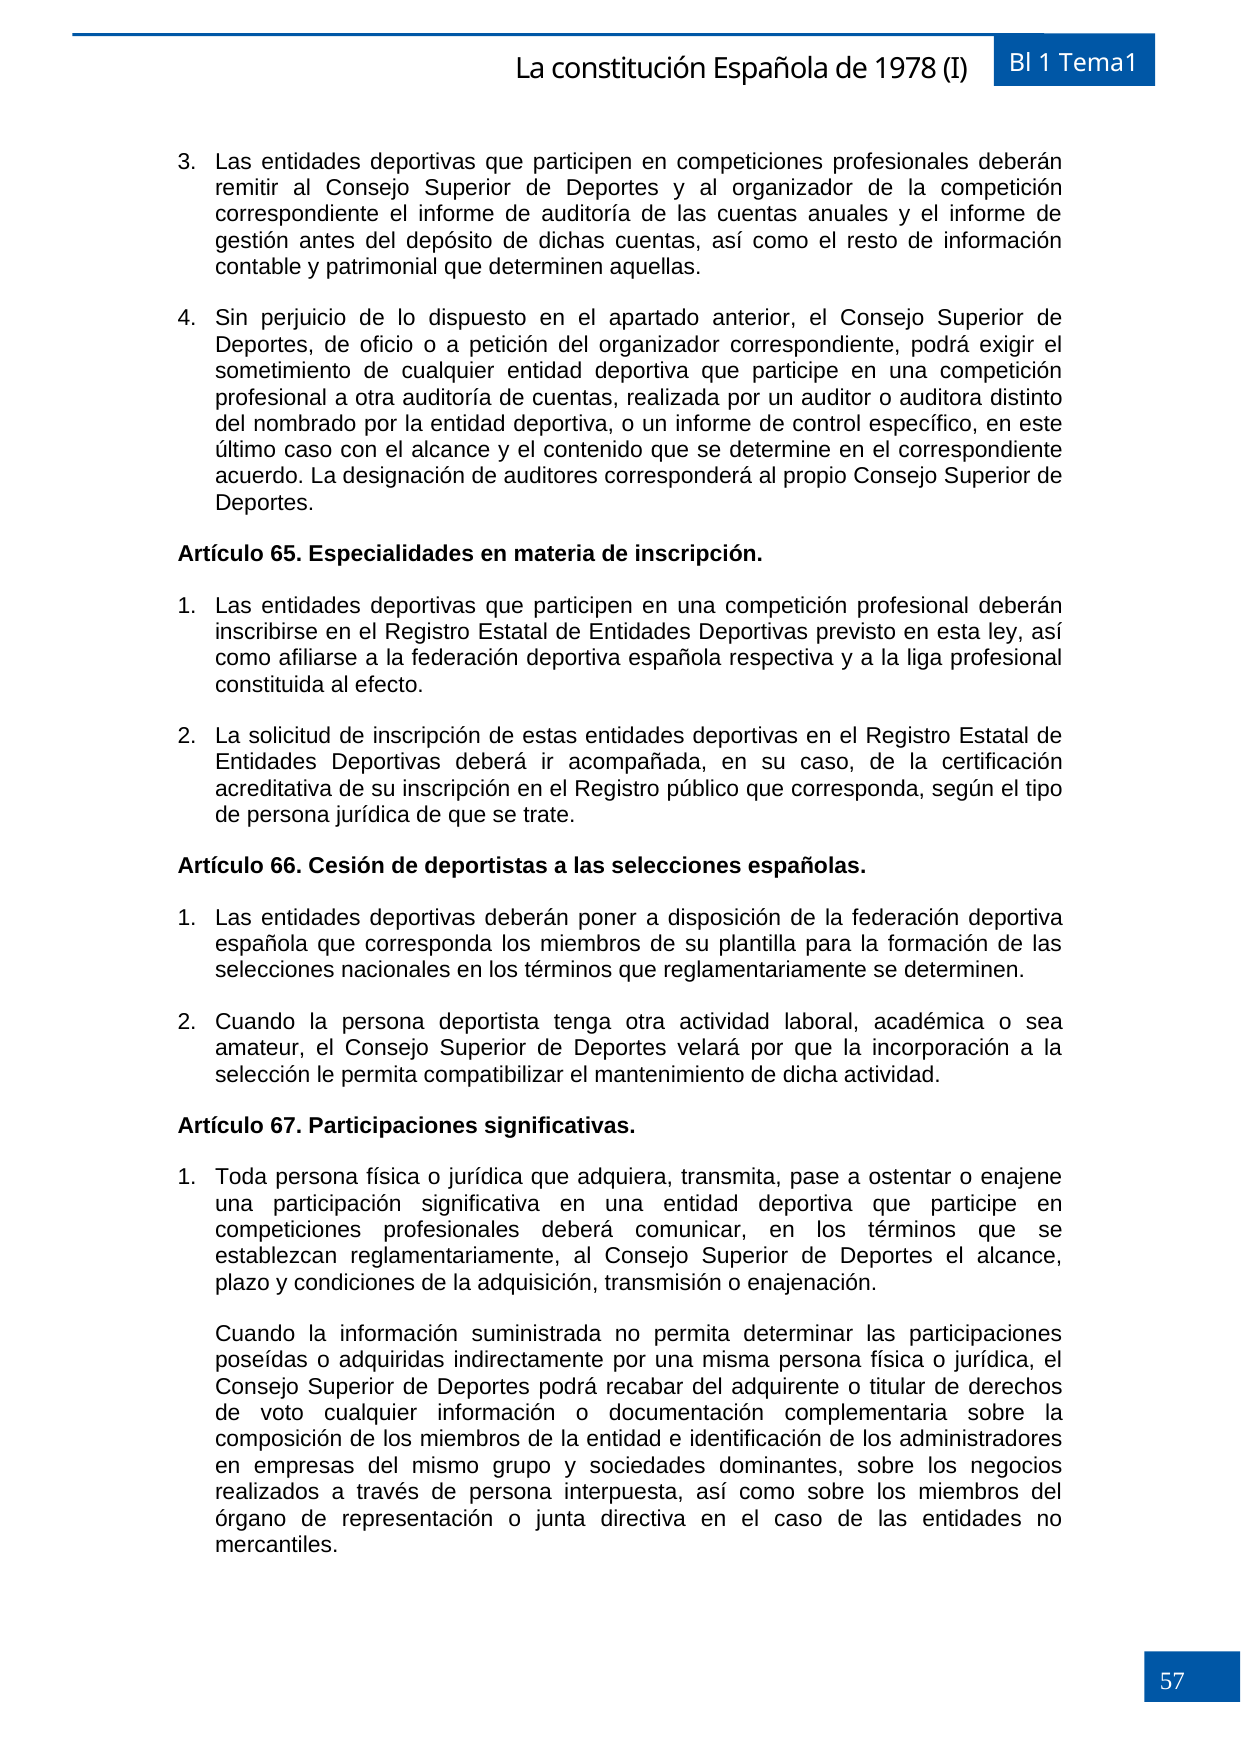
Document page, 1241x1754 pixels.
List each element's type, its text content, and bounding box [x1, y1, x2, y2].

list Sin perjuicio de lo dispuesto en el apartado anterior, el Consejo Superior de Deportes, de oficio o a petición del organizador correspondiente, podrá exigir el sometimiento de cualquier entidad deportiva que participe en una competición profesional a otra auditoría de cuentas, realizada por un auditor o auditora distinto del nombrado por la entidad deportiva, o un informe de control específico, en este último caso con el alcance y el contenido que se determine en el correspondiente acuerdo. La designación de auditores corresponderá al propio Consejo Superior de Deportes. [177, 304, 1063, 515]
text Artículo 67. Participaciones significativas. [177, 1112, 1063, 1138]
list Cuando la persona deportista tenga otra actividad laboral, académica o sea amateur, el Consejo Superior de Deportes velará por que la incorporación a la selección le permita compatibilizar el mantenimiento de dicha actividad. [177, 1008, 1063, 1087]
list Las entidades deportivas que participen en una competición profesional deberán inscribirse en el Registro Estatal de Entidades Deportivas previsto en esta ley, así como afiliarse a la federación deportiva española respectiva y a la liga profesional constituida al efecto. [177, 592, 1063, 697]
text Artículo 65. Especialidades en materia de inscripción. [177, 540, 1063, 567]
list Toda persona física o jurídica que adquiera, transmita, pase a ostentar o enajene una participación significativa en una entidad deportiva que participe en competiciones profesionales deberá comunicar, en los términos que se establezcan reglamentariamente, al Consejo Superior de Deportes el alcance, plazo y condiciones de la adquisición, transmisión o enajenación. [177, 1163, 1063, 1295]
list Las entidades deportivas que participen en competiciones profesionales deberán remitir al Consejo Superior de Deportes y al organizador de la competición correspondiente el informe de auditoría de las cuentas anuales y el informe de gestión antes del depósito de dichas cuentas, así como el resto de información contable y patrimonial que determinen aquellas. [177, 148, 1063, 279]
list La solicitud de inscripción de estas entidades deportivas en el Registro Estatal de Entidades Deportivas deberá ir acompañada, en su caso, de la certificación acreditativa de su inscripción en el Registro público que corresponda, según el tipo de persona jurídica de que se trate. [177, 722, 1063, 827]
text Artículo 66. Cesión de deportistas a las selecciones españolas. [177, 852, 1063, 879]
text Cuando la información suministrada no permita determinar las participaciones poseídas o adquiridas indirectamente por una misma persona física o jurídica, el Consejo Superior de Deportes podrá recabar del adquirente o titular de derechos de voto cualquier información o documentación complementaria sobre la composición de los miembros de la entidad e identificación de los administradores en empresas del mismo grupo y sociedades dominantes, sobre los negocios realizados a través de persona interpuesta, así como sobre los miembros del órgano de representación o junta directiva en el caso de las entidades no mercantiles. [215, 1320, 1063, 1557]
list Las entidades deportivas deberán poner a disposición de la federación deportiva española que corresponda los miembros de su plantilla para la formación de las selecciones nacionales en los términos que reglamentariamente se determinen. [177, 904, 1063, 983]
